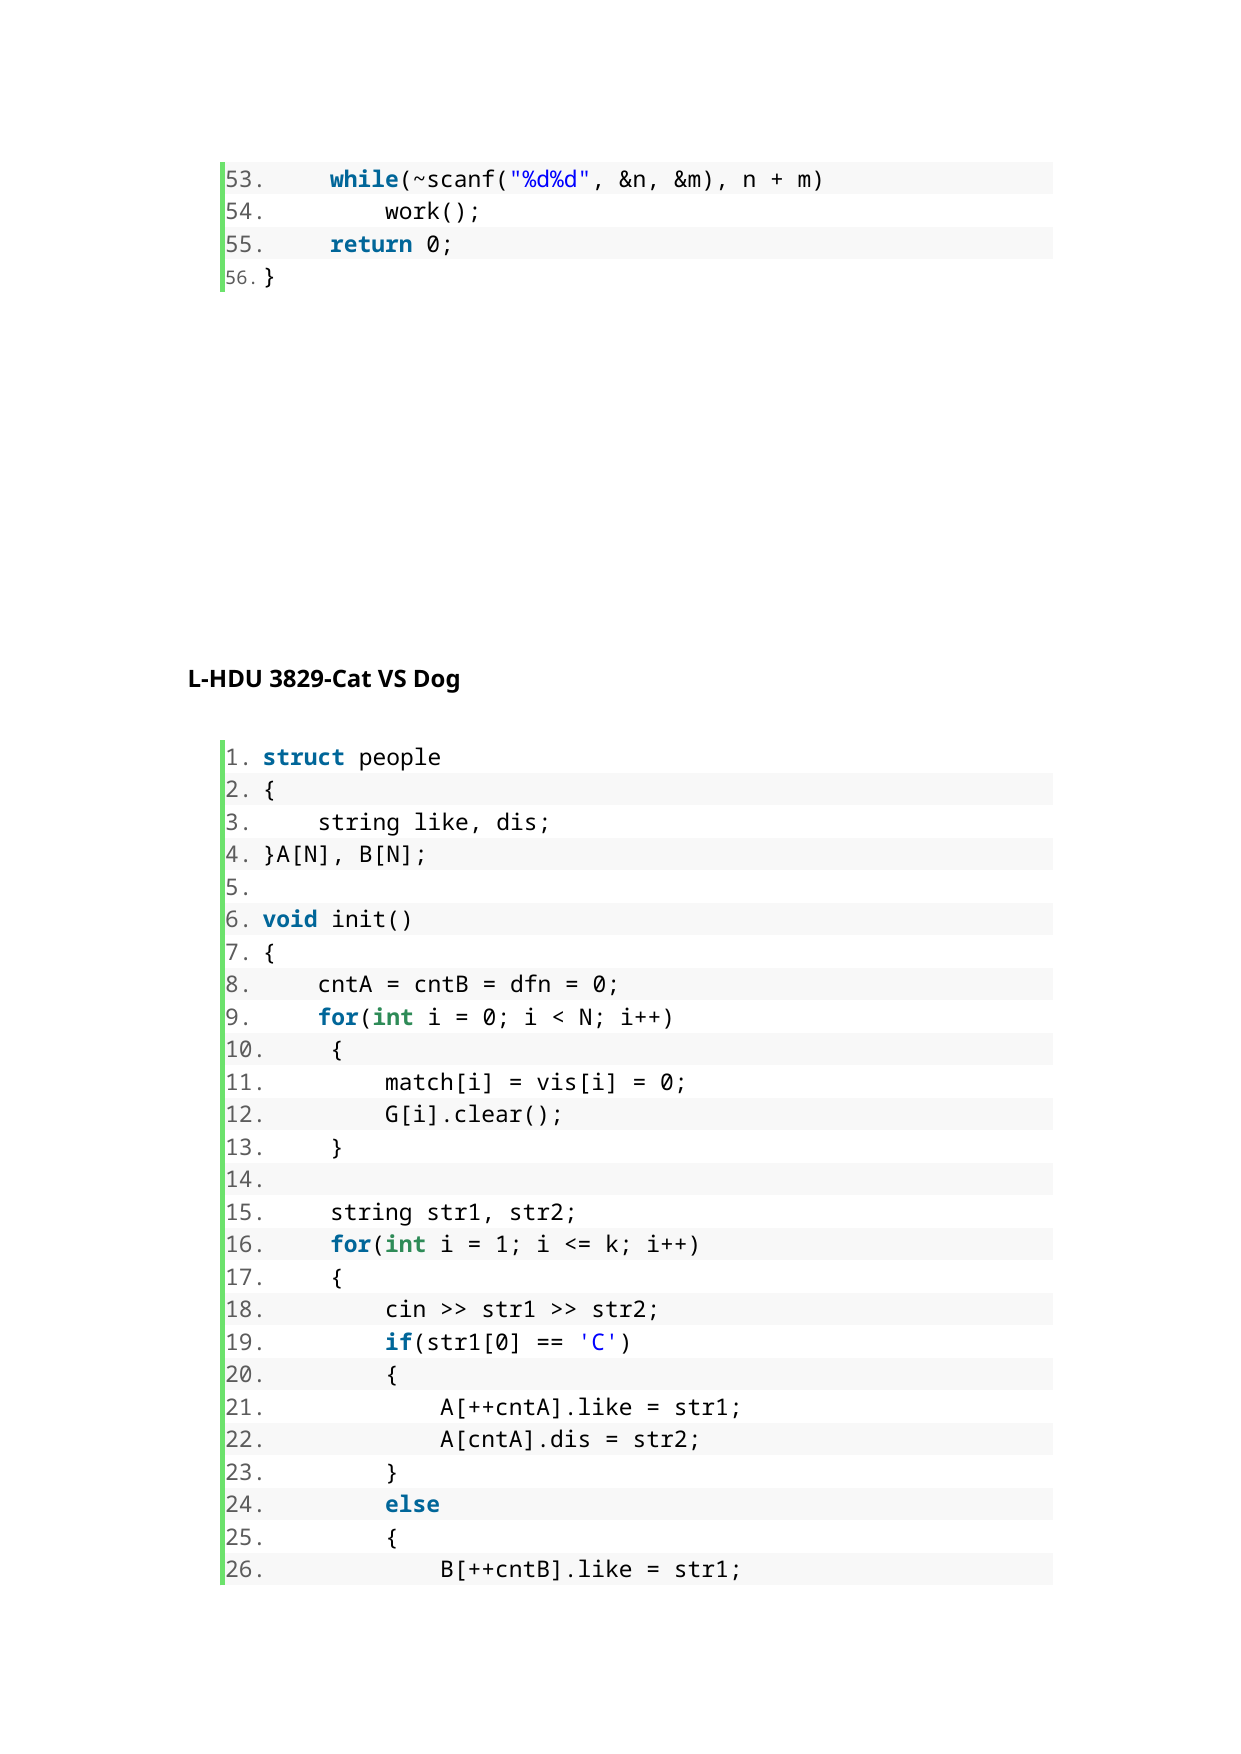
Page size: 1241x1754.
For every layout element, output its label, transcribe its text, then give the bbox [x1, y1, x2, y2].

list string str1, str2; [225, 1195, 1053, 1228]
list else [225, 1488, 1053, 1520]
list while(~scanf("%d%d", &n, &m), n + m) [225, 162, 1053, 194]
list cin >> str1 >> str2; [225, 1293, 1053, 1325]
list { [225, 1520, 1053, 1553]
text L-HDU 3829-Cat VS Dog [187, 646, 1053, 711]
list { [225, 1260, 1053, 1293]
list return 0; [225, 227, 1053, 259]
list struct people [225, 740, 1053, 773]
list A[++cntA].like = str1; [225, 1390, 1053, 1423]
list cntA = cntB = dfn = 0; [225, 968, 1053, 1000]
list A[cntA].dis = str2; [225, 1423, 1053, 1455]
list { [225, 773, 1053, 805]
list { [225, 935, 1053, 968]
list { [225, 1033, 1053, 1065]
list { [225, 1358, 1053, 1390]
list void init() [225, 903, 1053, 935]
list for(int i = 0; i < N; i++) [225, 1000, 1053, 1033]
list }A[N], B[N]; [225, 838, 1053, 870]
list B[++cntB].like = str1; [225, 1553, 1053, 1585]
list } [225, 1455, 1053, 1488]
list for(int i = 1; i <= k; i++) [225, 1228, 1053, 1260]
list G[i].clear(); [225, 1098, 1053, 1130]
list } [225, 259, 1053, 292]
list string like, dis; [225, 805, 1053, 838]
list match[i] = vis[i] = 0; [225, 1065, 1053, 1098]
list if(str1[0] == 'C') [226, 1325, 1053, 1358]
list } [225, 1130, 1053, 1163]
list work(); [225, 194, 1053, 227]
